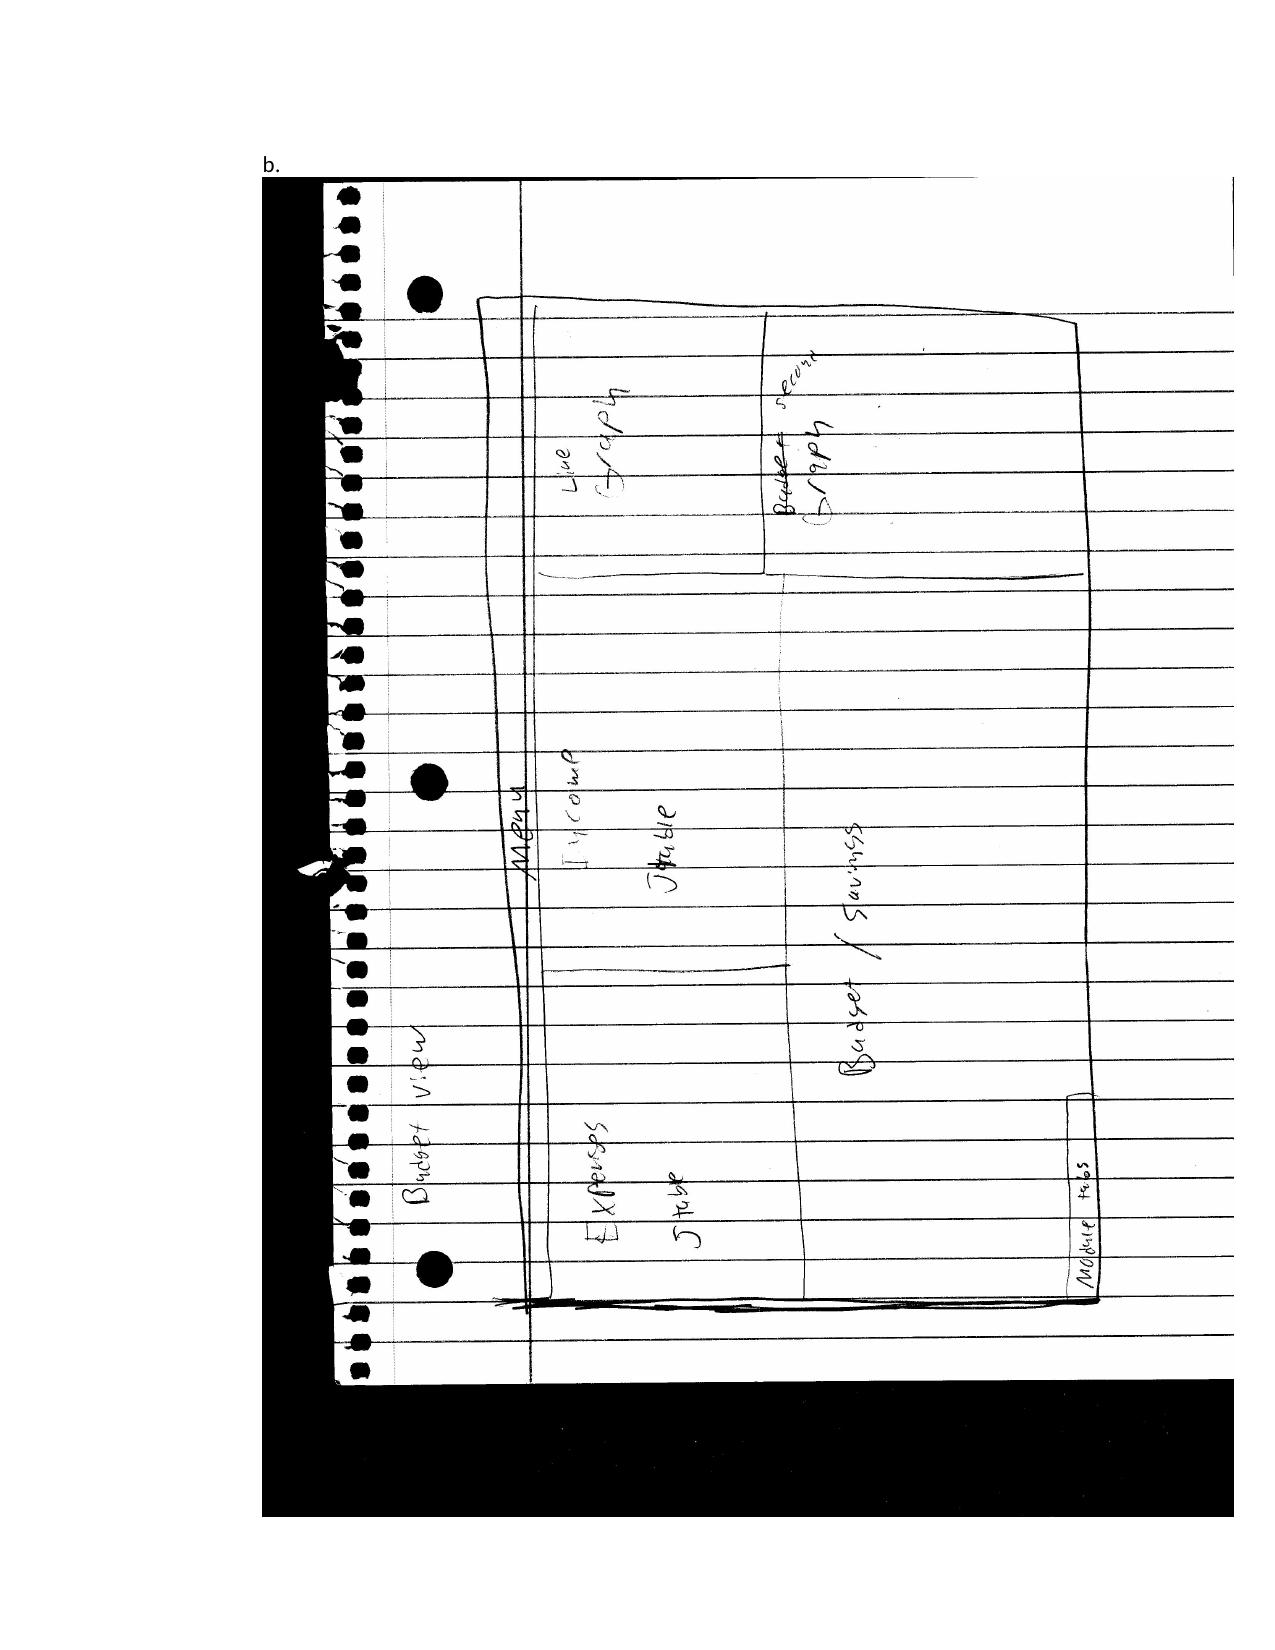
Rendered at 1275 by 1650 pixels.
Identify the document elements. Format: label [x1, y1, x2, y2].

picture [262, 177, 1236, 1517]
